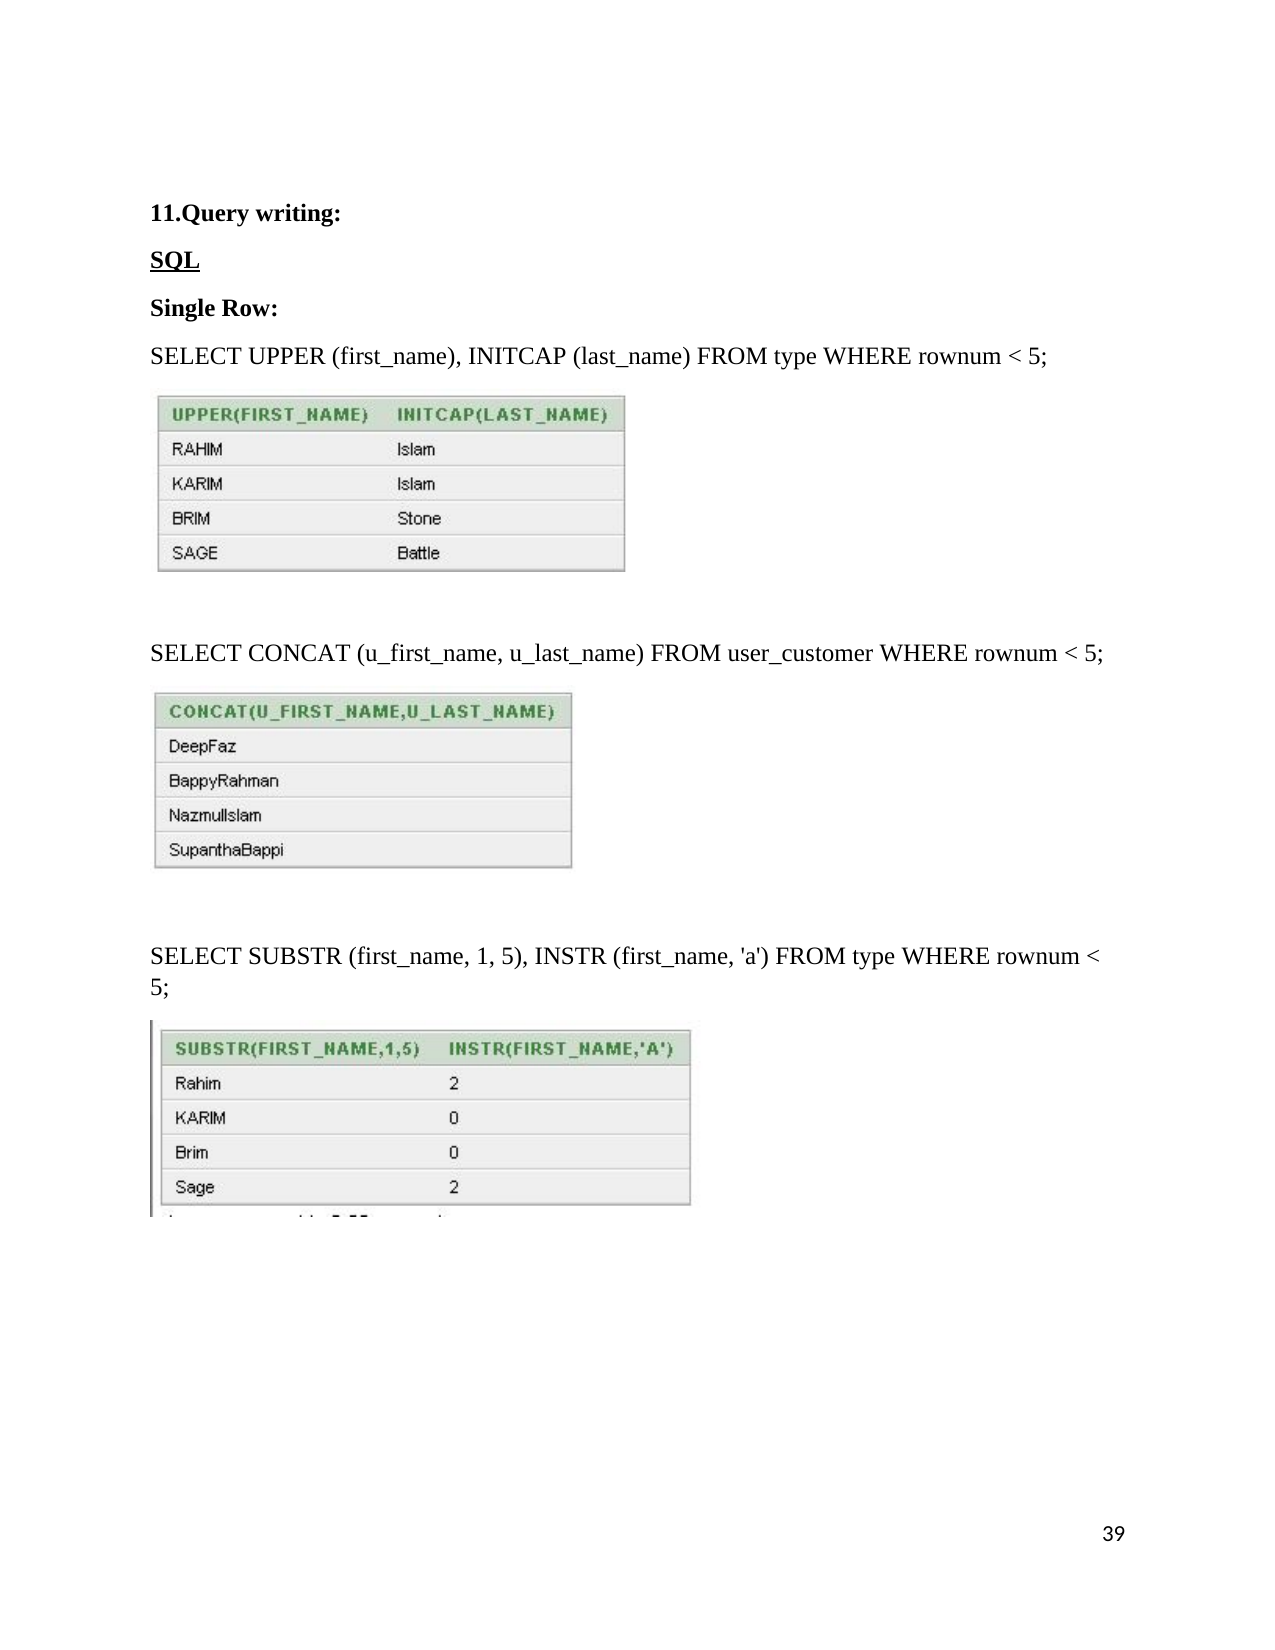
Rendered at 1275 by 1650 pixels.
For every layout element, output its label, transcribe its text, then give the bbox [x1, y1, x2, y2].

text SELECT CONCAT (u_first_name, u_last_name) FROM user_customer WHERE rownum < 5; [150, 638, 1125, 667]
text SELECT SUBSTR (first_name, 1, 5), INSTR (first_name, 'a') FROM type WHERE rownum < 5; [150, 941, 1125, 1001]
picture [150, 388, 685, 572]
text Single Row: [150, 293, 1125, 322]
text 11.Query writing: [150, 198, 1125, 226]
picture [150, 1020, 710, 1217]
text SQL [150, 245, 1125, 274]
text SELECT UPPER (first_name), INITCAP (last_name) FROM type WHERE rownum < 5; [150, 341, 1125, 369]
picture [150, 685, 596, 875]
